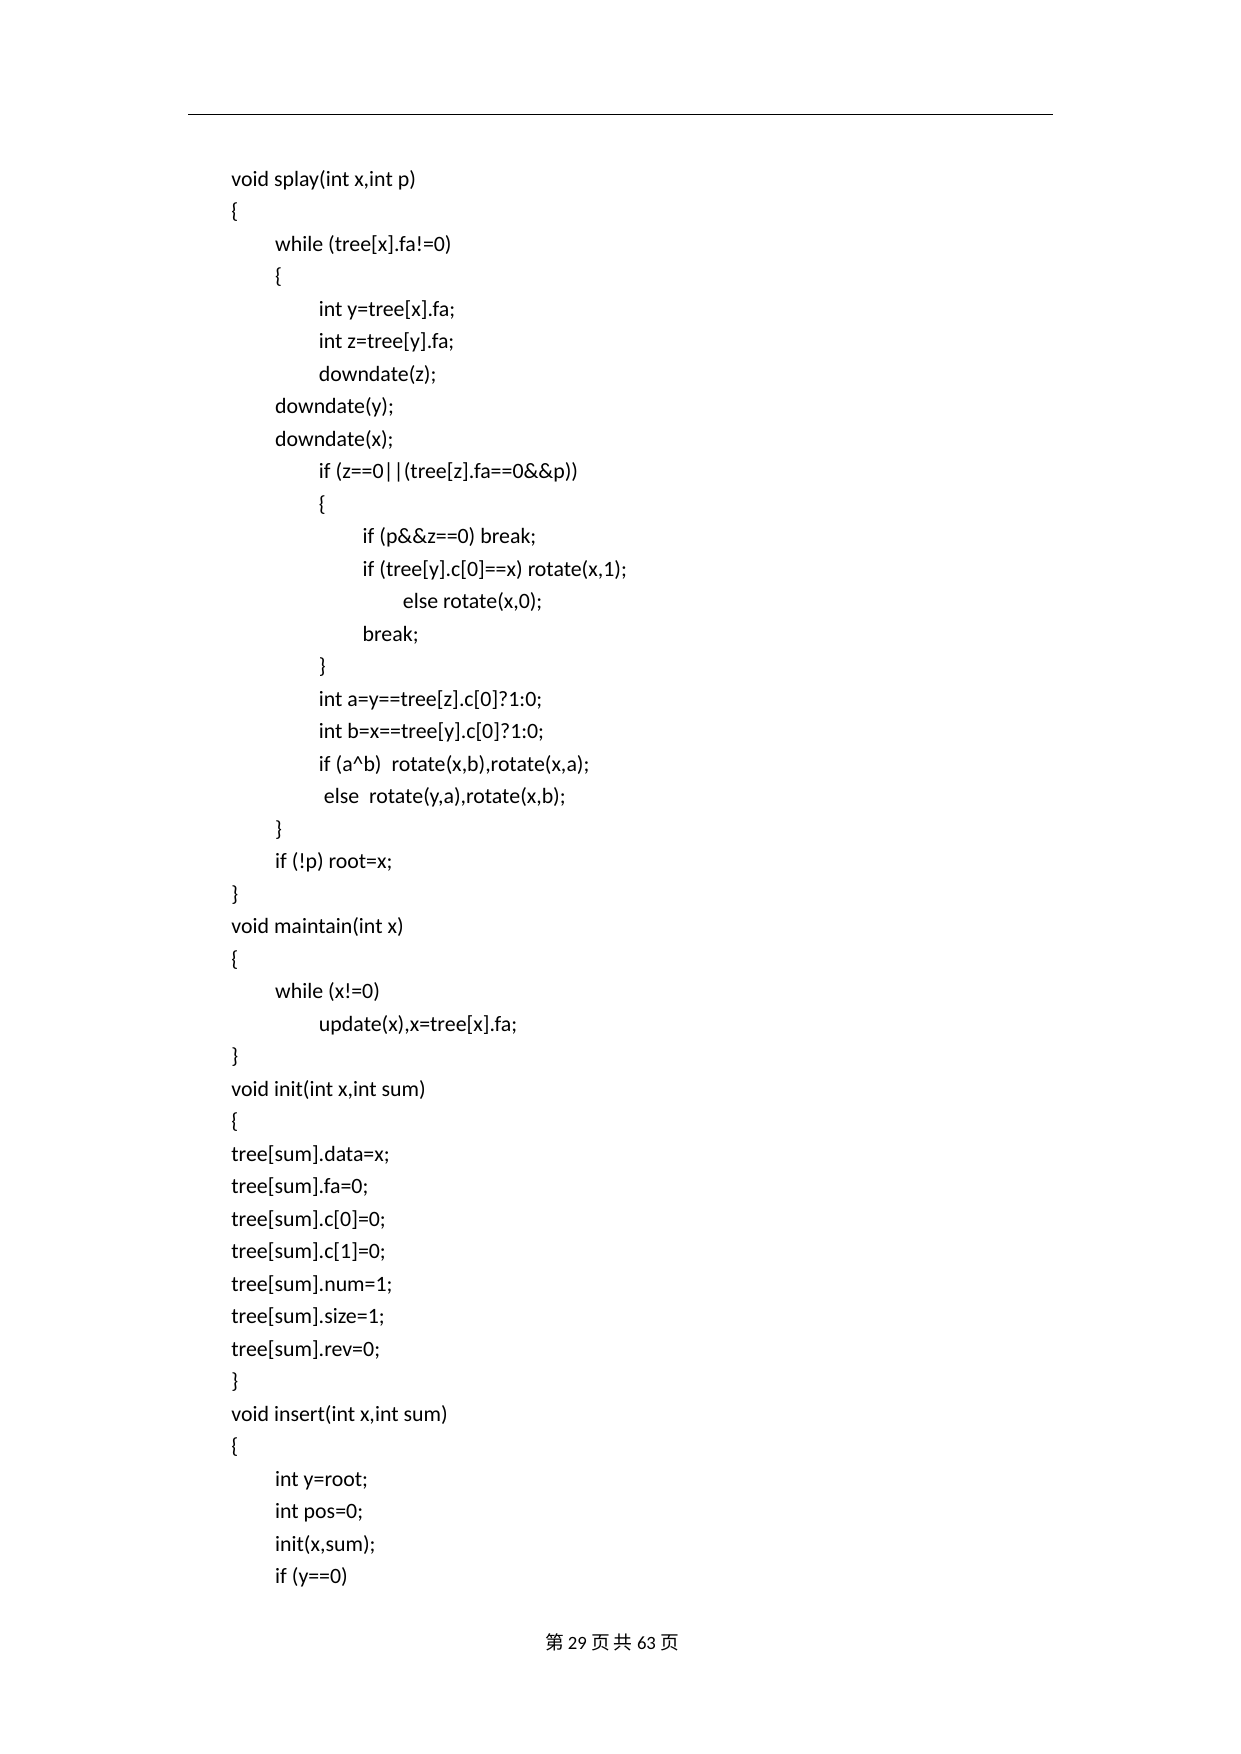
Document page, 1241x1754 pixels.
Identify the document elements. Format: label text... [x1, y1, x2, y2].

text break; [187, 617, 1053, 649]
text void splay(int x,int p) [187, 162, 1053, 194]
text if (y==0) [187, 1559, 1053, 1592]
text if (a^b) rotate(x,b),rotate(x,a); [187, 747, 1053, 779]
text else rotate(x,0); [187, 584, 1053, 617]
text int a=y==tree[z].c[0]?1:0; [187, 682, 1053, 714]
text int pos=0; [187, 1494, 1053, 1527]
text tree[sum].fa=0; [187, 1169, 1053, 1202]
text { [187, 194, 1053, 227]
text while (tree[x].fa!=0) [187, 227, 1053, 259]
text tree[sum].size=1; [187, 1299, 1053, 1332]
text int y=tree[x].fa; [187, 292, 1053, 324]
text int y=root; [187, 1462, 1053, 1494]
text int z=tree[y].fa; [187, 324, 1053, 357]
text while (x!=0) [187, 974, 1053, 1007]
text downdate(x); [187, 422, 1053, 454]
text if (!p) root=x; [187, 844, 1053, 877]
text update(x),x=tree[x].fa; [187, 1007, 1053, 1039]
text { [187, 942, 1053, 974]
text } [187, 812, 1053, 844]
text { [187, 1429, 1053, 1462]
text } [187, 1039, 1053, 1072]
text void maintain(int x) [187, 909, 1053, 942]
text if (z==0||(tree[z].fa==0&&p)) [187, 454, 1053, 487]
text void init(int x,int sum) [187, 1072, 1053, 1104]
text void insert(int x,int sum) [187, 1397, 1053, 1429]
text tree[sum].data=x; [187, 1137, 1053, 1169]
text downdate(y); [187, 389, 1053, 422]
text if (p&&z==0) break; [187, 519, 1053, 552]
text } [187, 1364, 1053, 1397]
text { [187, 487, 1053, 519]
text else rotate(y,a),rotate(x,b); [187, 779, 1053, 812]
text tree[sum].rev=0; [187, 1332, 1053, 1364]
text init(x,sum); [187, 1527, 1053, 1559]
text tree[sum].c[1]=0; [187, 1234, 1053, 1267]
text if (tree[y].c[0]==x) rotate(x,1); [187, 552, 1053, 584]
text } [187, 649, 1053, 682]
text { [187, 1104, 1053, 1137]
text tree[sum].num=1; [187, 1267, 1053, 1299]
text { [187, 259, 1053, 292]
text } [187, 877, 1053, 909]
text int b=x==tree[y].c[0]?1:0; [187, 714, 1053, 747]
text downdate(z); [187, 357, 1053, 389]
text tree[sum].c[0]=0; [187, 1202, 1053, 1234]
